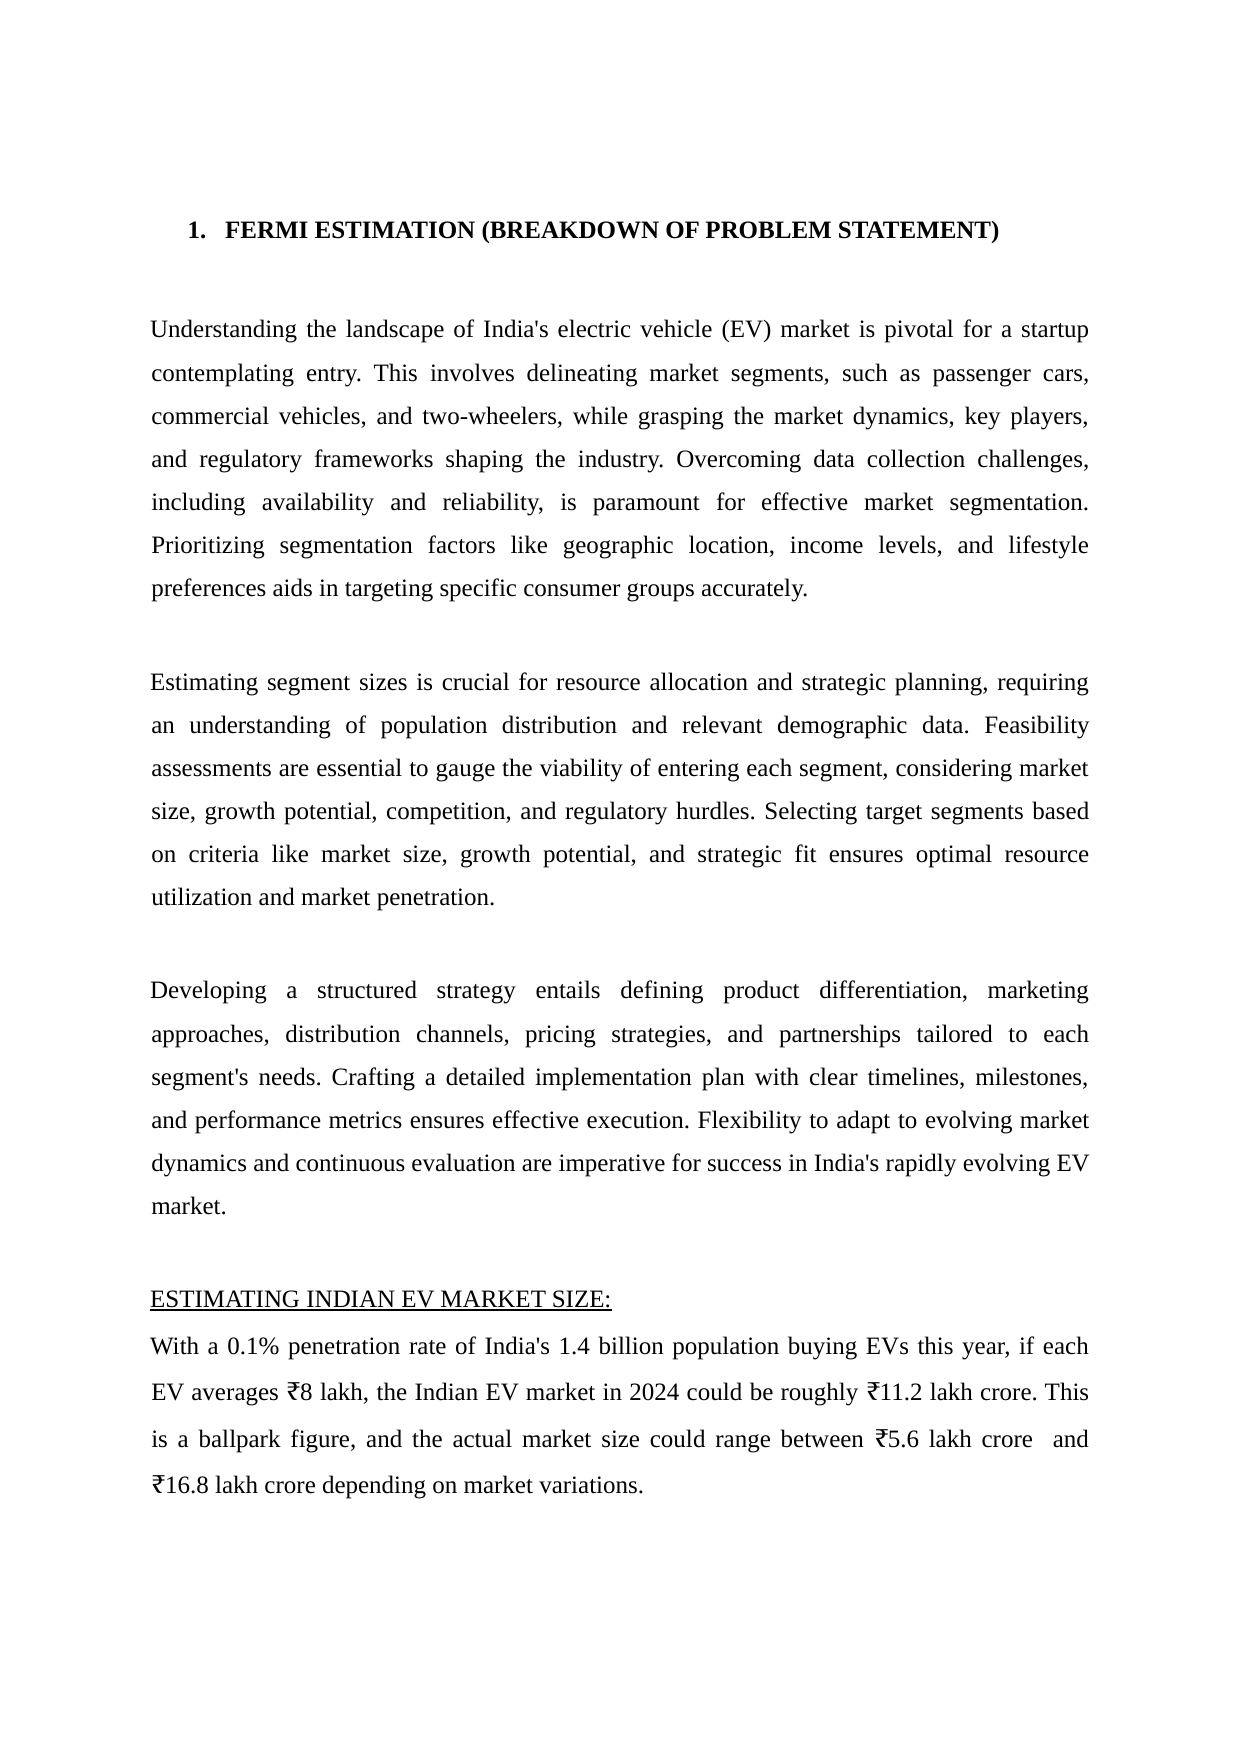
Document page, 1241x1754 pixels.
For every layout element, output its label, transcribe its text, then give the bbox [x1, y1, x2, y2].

text Estimating segment sizes is crucial for resource allocation and strategic planning, requiring an understanding of population distribution and relevant demographic data. Feasibility assessments are essential to gauge the viability of entering each segment, considering market size, growth potential, competition, and regulatory hurdles. Selecting target segments based on criteria like market size, growth potential, and strategic fit ensures optimal resource utilization and market penetration. [150, 667, 1090, 911]
text ESTIMATING INDIAN EV MARKET SIZE: [150, 1284, 1090, 1313]
text With a 0.1% penetration rate of India's 1.4 billion population buying EVs this year, if each EV averages ₹8 lakh, the Indian EV market in 2024 could be roughly ₹11.2 lakh crore. This is a ballpark figure, and the actual market size could range between ₹5.6 lakh crore and ₹16.8 lakh crore depending on market variations. [150, 1331, 1090, 1499]
list FERMI ESTIMATION (BREAKDOWN OF PROBLEM STATEMENT) [187, 215, 1090, 244]
text Developing a structured strategy entails defining product differentiation, marketing approaches, distribution channels, pricing strategies, and partnerships tailored to each segment's needs. Crafting a detailed implementation plan with clear timelines, milestones, and performance metrics ensures effective execution. Flexibility to adapt to evolving market dynamics and continuous evaluation are imperative for success in India's rapidly evolving EV market. [150, 976, 1090, 1220]
text Understanding the landscape of India's electric vehicle (EV) market is pivotal for a startup contemplating entry. This involves delineating market segments, such as passenger cars, commercial vehicles, and two-wheelers, while grasping the market dynamics, key players, and regulatory frameworks shaping the industry. Overcoming data collection challenges, including availability and reliability, is paramount for effective market segmentation. Prioritizing segmentation factors like geographic location, income levels, and lifestyle preferences aids in targeting specific consumer groups accurately. [150, 314, 1090, 602]
